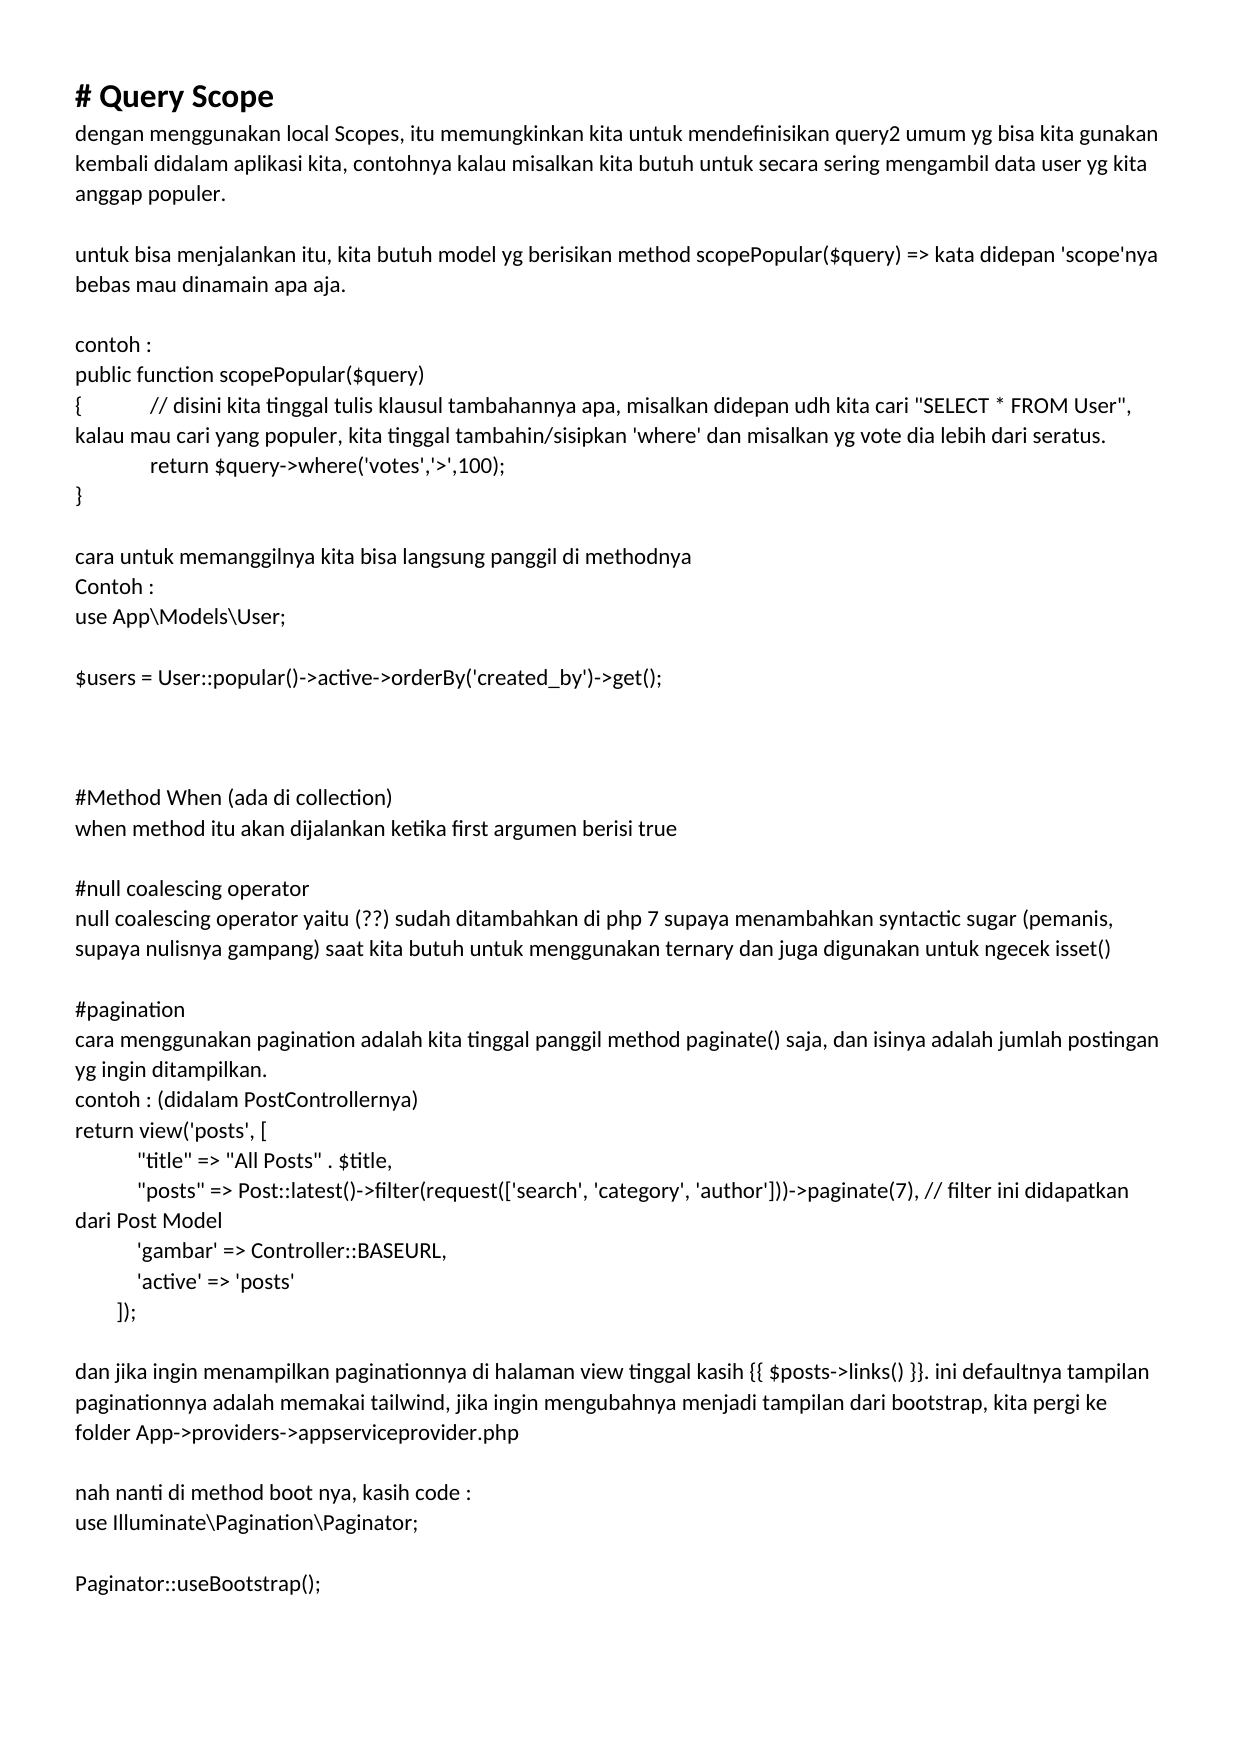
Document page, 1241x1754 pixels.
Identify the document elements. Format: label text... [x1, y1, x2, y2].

text when method itu akan dijalankan ketika first argumen berisi true [75, 814, 1165, 842]
text { // disini kita tinggal tulis klausul tambahannya apa, misalkan didepan udh kita cari "SELECT * FROM User", kalau mau cari yang populer, kita tinggal tambahin/sisipkan 'where' dan misalkan yg vote dia lebih dari seratus. [75, 391, 1165, 449]
text Paginator::useBootstrap(); [75, 1569, 1165, 1597]
text "title" => "All Posts" . $title, [75, 1146, 1165, 1174]
text public function scopePopular($query) [75, 361, 1165, 389]
text Contoh : [75, 572, 1165, 600]
text contoh : (didalam PostControllernya) [75, 1086, 1165, 1114]
text $users = User::popular()->active->orderBy('created_by')->get(); [75, 663, 1165, 691]
text } [75, 481, 1165, 509]
text #null coalescing operator [75, 874, 1165, 902]
text 'active' => 'posts' [75, 1267, 1165, 1295]
text cara menggunakan pagination adalah kita tinggal panggil method paginate() saja, dan isinya adalah jumlah postingan yg ingin ditampilkan. [75, 1025, 1165, 1083]
text cara untuk memanggilnya kita bisa langsung panggil di methodnya [75, 542, 1165, 570]
text # Query Scope [75, 75, 1165, 116]
text ]); [75, 1297, 1165, 1325]
text return $query->where('votes','>',100); [75, 451, 1165, 479]
text dan jika ingin menampilkan paginationnya di halaman view tinggal kasih {{ $posts->links() }}. ini defaultnya tampilan paginationnya adalah memakai tailwind, jika ingin mengubahnya menjadi tampilan dari bootstrap, kita pergi ke folder App->providers->appserviceprovider.php [75, 1357, 1165, 1446]
text dengan menggunakan local Scopes, itu memungkinkan kita untuk mendefinisikan query2 umum yg bisa kita gunakan kembali didalam aplikasi kita, contohnya kalau misalkan kita butuh untuk secara sering mengambil data user yg kita anggap populer. [75, 119, 1165, 207]
text null coalescing operator yaitu (??) sudah ditambahkan di php 7 supaya menambahkan syntactic sugar (pemanis, supaya nulisnya gampang) saat kita butuh untuk menggunakan ternary dan juga digunakan untuk ngecek isset() [75, 904, 1165, 963]
text use App\Models\User; [75, 602, 1165, 630]
text #Method When (ada di collection) [75, 783, 1165, 812]
text contoh : [75, 330, 1165, 358]
text 'gambar' => Controller::BASEURL, [75, 1237, 1165, 1265]
text "posts" => Post::latest()->filter(request(['search', 'category', 'author']))->paginate(7), // filter ini didapatkan dari Post Model [75, 1176, 1165, 1234]
text #pagination [75, 995, 1165, 1023]
text use Illuminate\Pagination\Paginator; [75, 1508, 1165, 1537]
text return view('posts', [ [75, 1116, 1165, 1144]
text untuk bisa menjalankan itu, kita butuh model yg berisikan method scopePopular($query) => kata didepan 'scope'nya bebas mau dinamain apa aja. [75, 240, 1165, 298]
text nah nanti di method boot nya, kasih code : [75, 1478, 1165, 1506]
